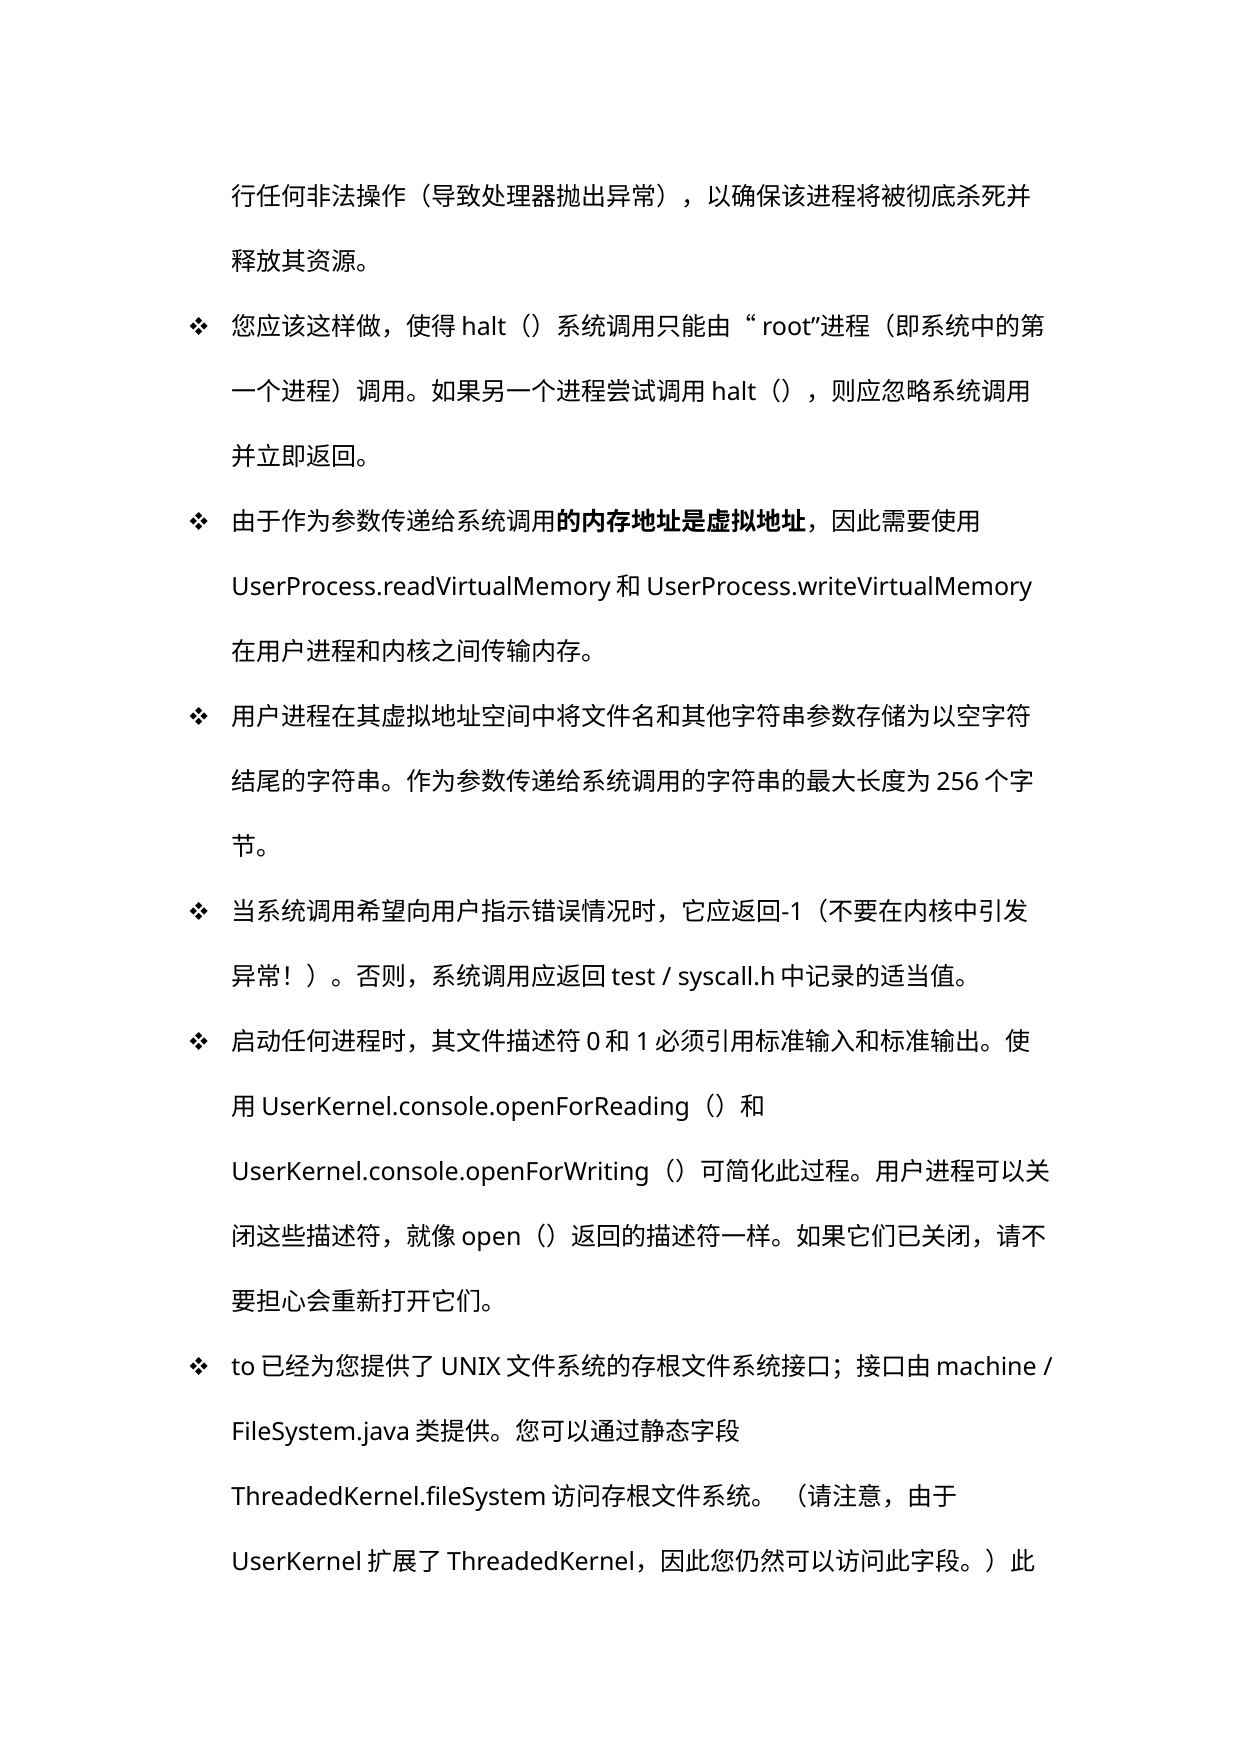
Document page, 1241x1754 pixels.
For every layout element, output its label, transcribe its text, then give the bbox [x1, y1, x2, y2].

list 启动任何进程时，其文件描述符0和1必须引用标准输入和标准输出。使用UserKernel.console.openForReading（）和UserKernel.console.openForWriting（）可简化此过程。用户进程可以关闭这些描述符，就像open（）返回的描述符一样。如果它们已关闭，请不要担心会重新打开它们。 [187, 1007, 1053, 1332]
list 由于作为参数传递给系统调用的内存地址是虚拟地址，因此需要使用UserProcess.readVirtualMemory和UserProcess.writeVirtualMemory在用户进程和内核之间传输内存。 [187, 487, 1053, 682]
list 用户进程在其虚拟地址空间中将文件名和其他字符串参数存储为以空字符结尾的字符串。作为参数传递给系统调用的字符串的最大长度为256个字节。 [187, 682, 1053, 877]
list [187, 162, 1053, 292]
list 您应该这样做，使得halt（）系统调用只能由“ root”进程（即系统中的第一个进程）调用。如果另一个进程尝试调用halt（），则应忽略系统调用并立即返回。 [187, 292, 1053, 487]
list 当系统调用希望向用户指示错误情况时，它应返回-1（不要在内核中引发异常！）。否则，系统调用应返回test / syscall.h中记录的适当值。 [187, 877, 1053, 1007]
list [187, 1332, 1053, 1592]
